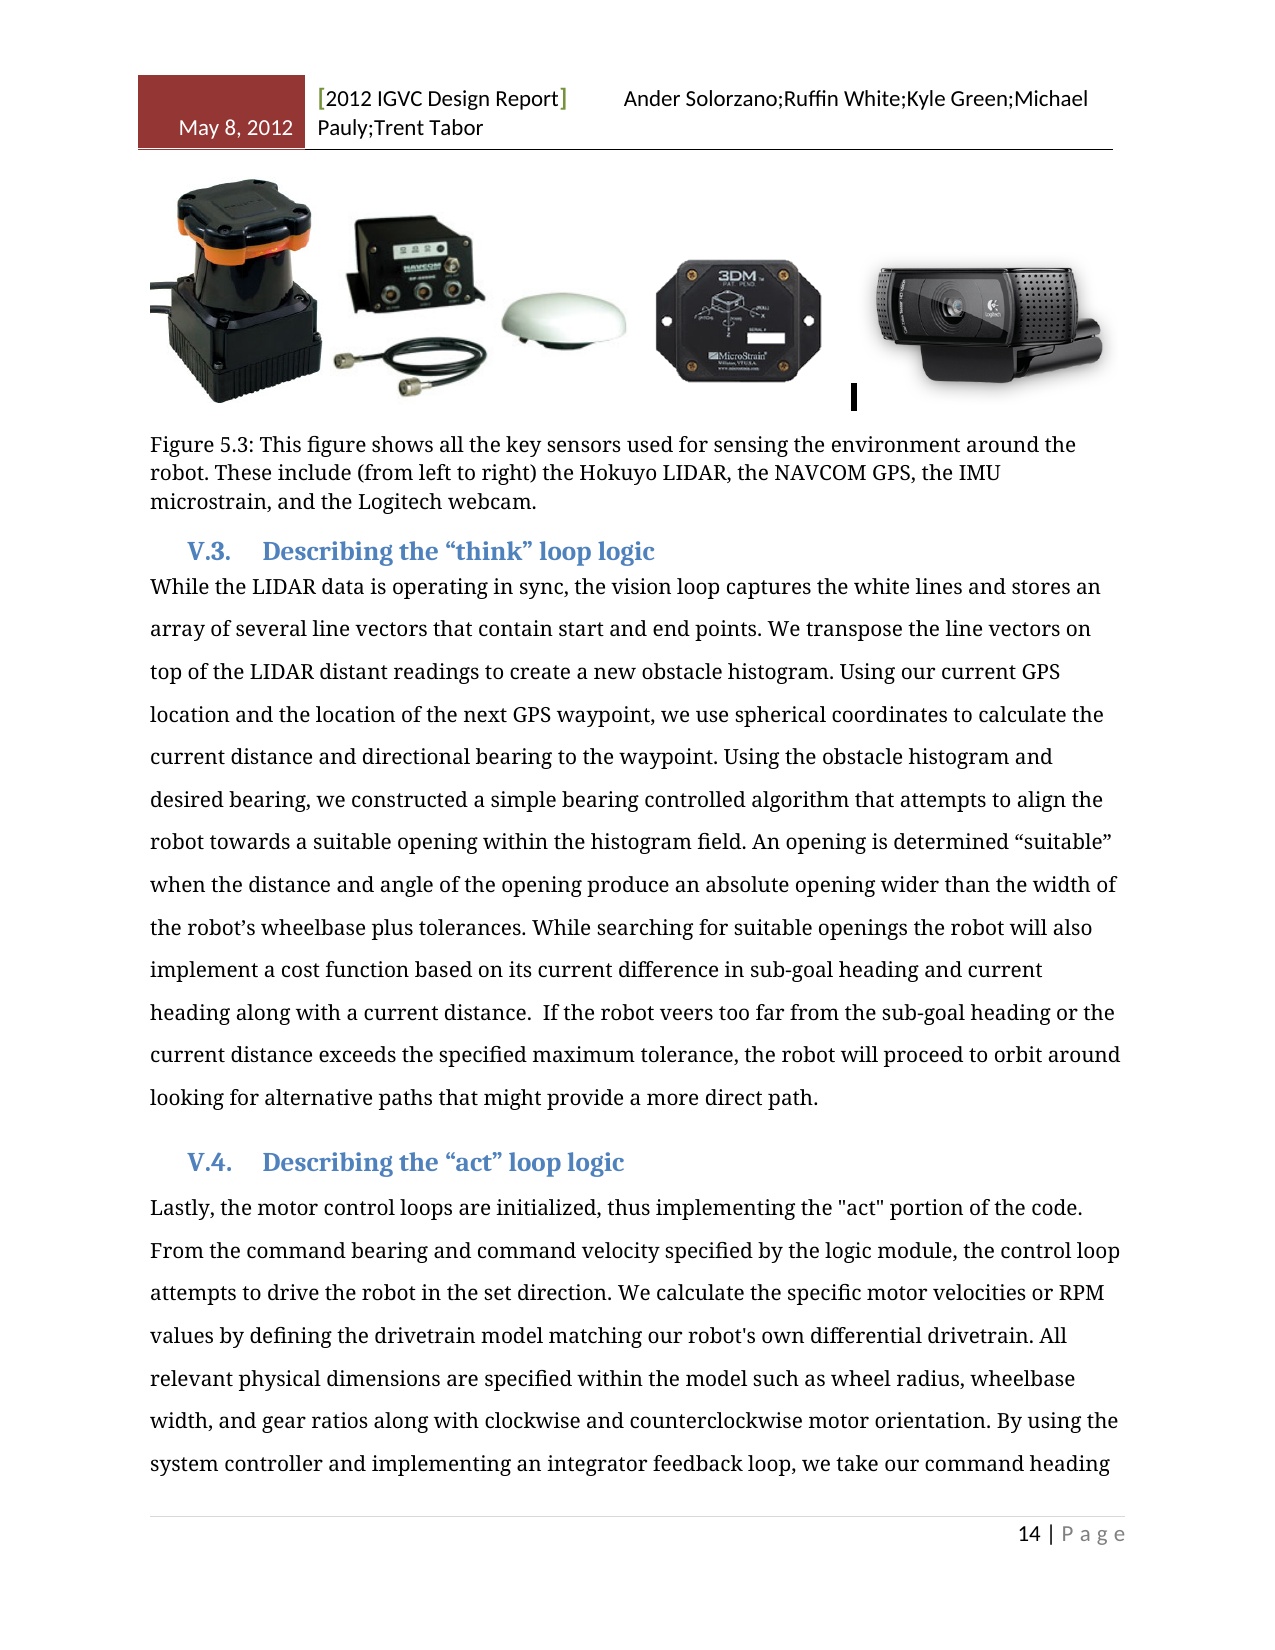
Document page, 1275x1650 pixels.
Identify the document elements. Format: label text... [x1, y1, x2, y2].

subtitle Describing the “act” loop logic [187, 1147, 1125, 1178]
picture [150, 177, 324, 405]
picture [856, 246, 1119, 405]
text While the LIDAR data is operating in sync, the vision loop captures the white lines and stores an array of several line vectors that contain start and end points. We transpose the line vectors on top of the LIDAR distant readings to create a new obstacle histogram. Using our current GPS location and the location of the next GPS waypoint, we use spherical coordinates to calculate the current distance and directional bearing to the waypoint. Using the obstacle histogram and desired bearing, we constructed a simple bearing controlled algorithm that attempts to align the robot towards a suitable opening within the histogram field. An opening is determined “suitable” when the distance and angle of the opening produce an absolute opening wider than the width of the robot’s wheelbase plus tolerances. While searching for suitable openings the robot will also implement a cost function based on its current difference in sub-goal heading and current heading along with a current distance. If the robot veers too far from the sub-goal heading or the current distance exceeds the specified maximum tolerance, the robot will proceed to orbit around looking for alternative paths that might provide a more direct path. [150, 572, 1125, 1112]
picture [329, 212, 631, 405]
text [150, 1193, 1125, 1477]
picture [635, 240, 852, 405]
text Figure 5.3: This figure shows all the key sensors used for sensing the environment around the robot. These include (from left to right) the Hokuyo LIDAR, the NAVCOM GPS, the IMU microstrain, and the Logitech webcam. [150, 430, 1125, 515]
subtitle Describing the “think” loop logic [187, 536, 1125, 567]
